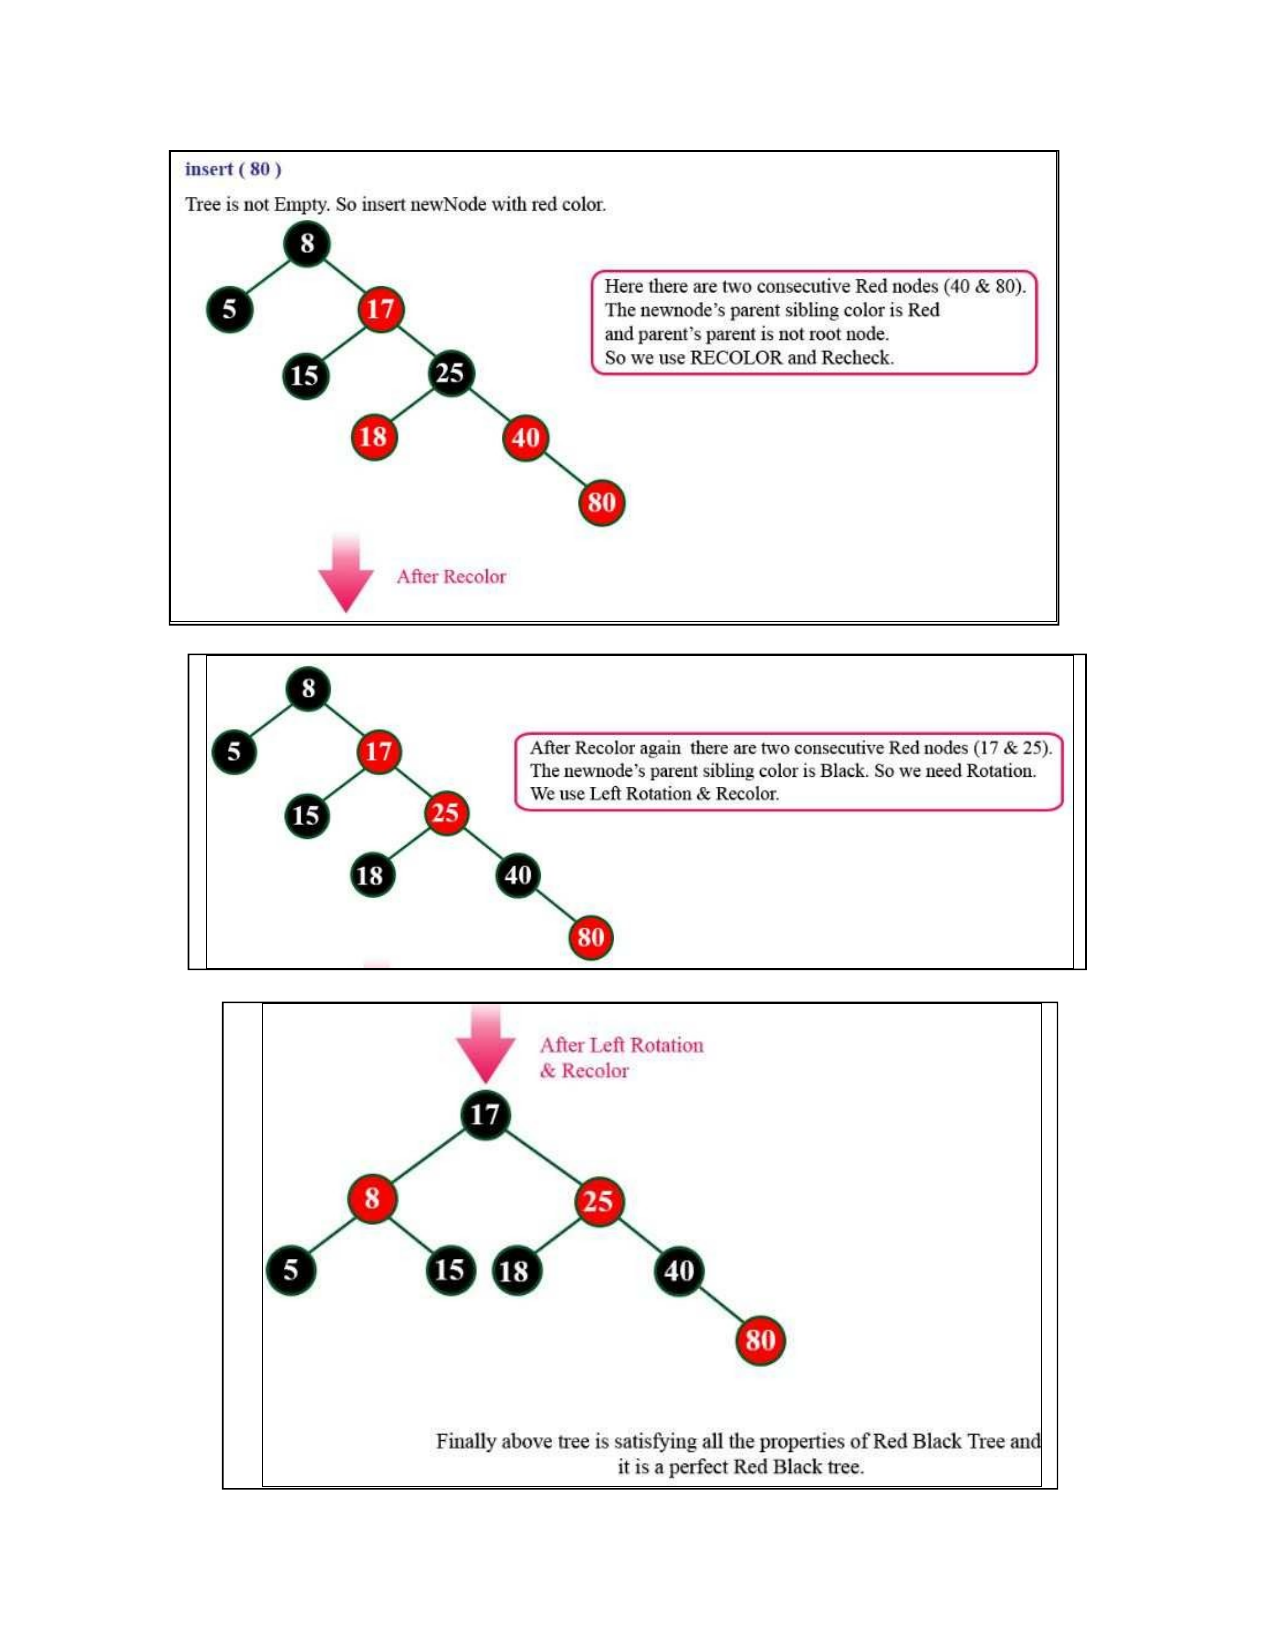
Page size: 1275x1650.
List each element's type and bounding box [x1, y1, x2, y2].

picture [171, 152, 1056, 621]
picture [207, 656, 1073, 968]
picture [263, 1004, 1041, 1486]
